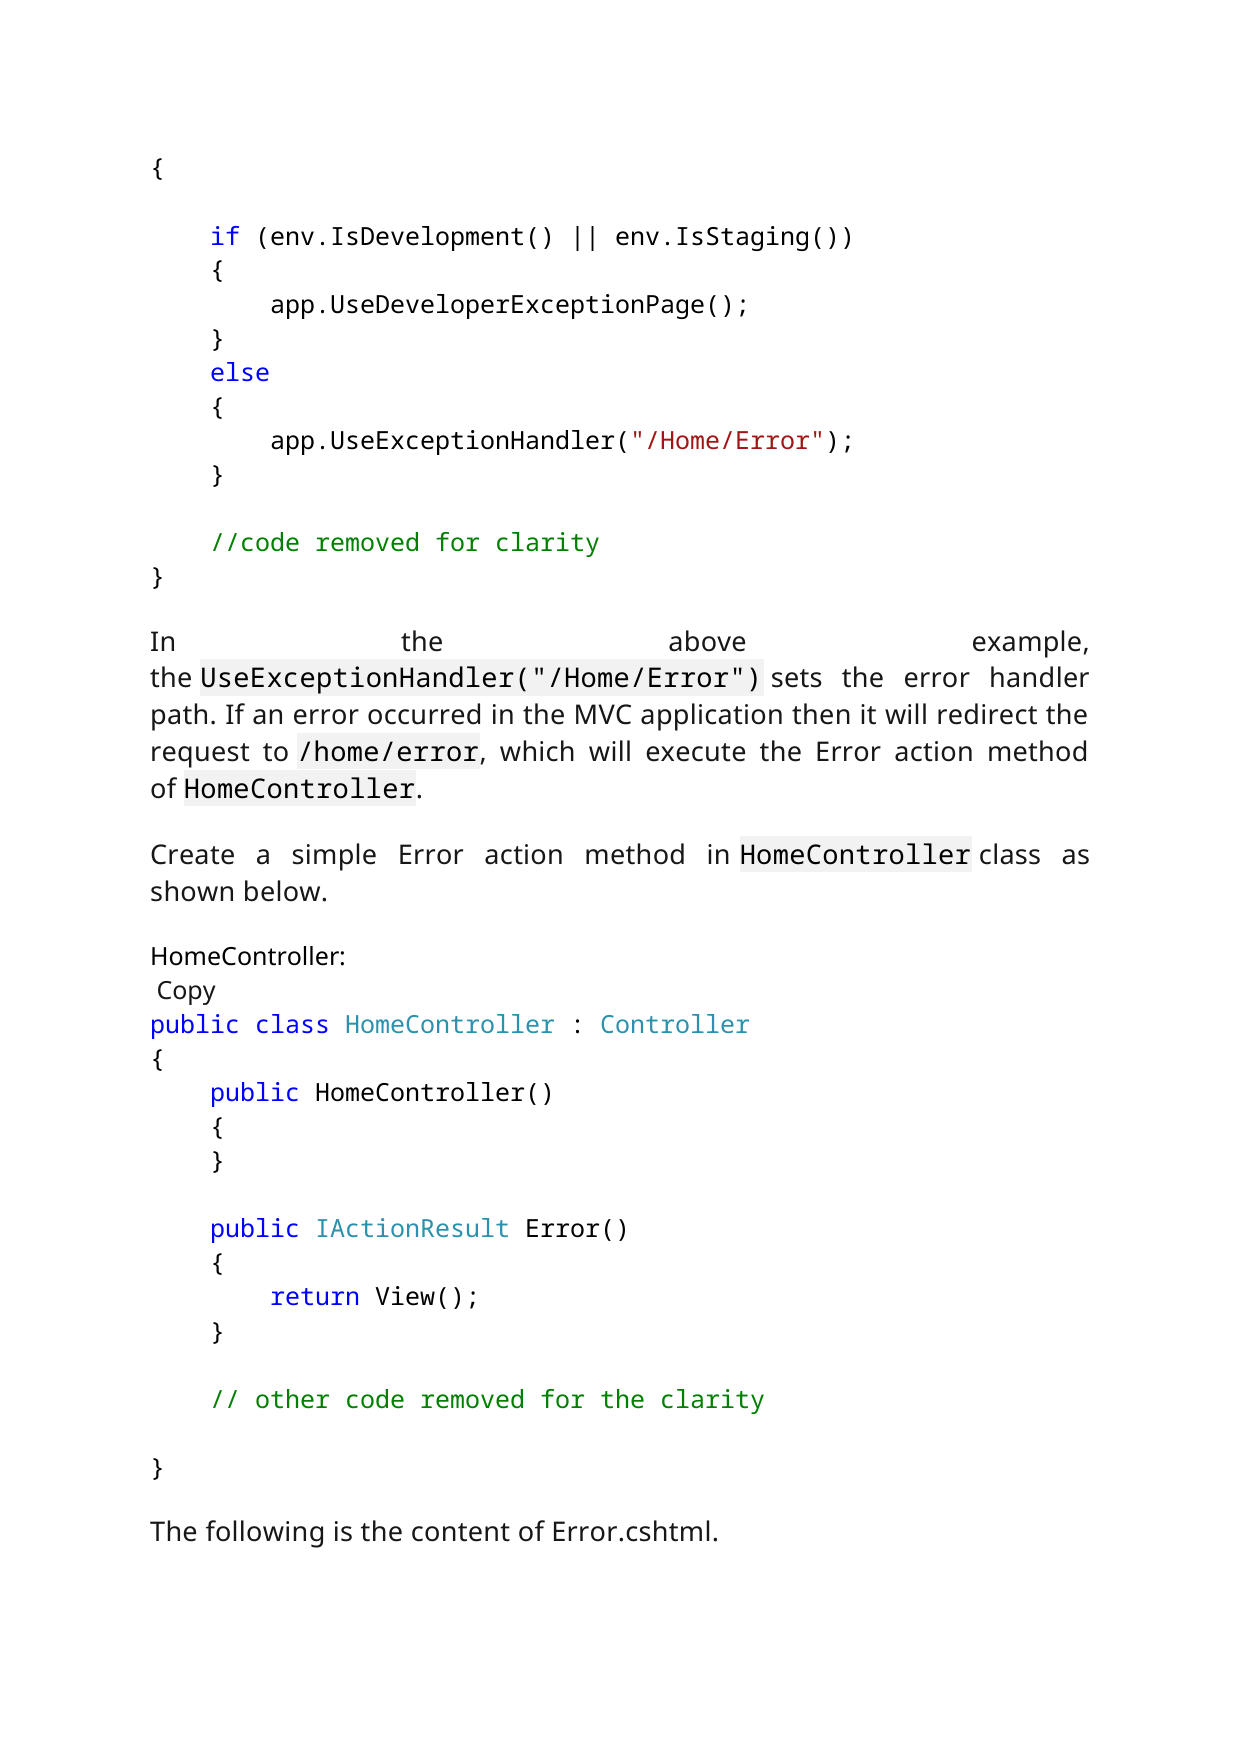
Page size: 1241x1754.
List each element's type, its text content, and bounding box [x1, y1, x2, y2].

text { [150, 1109, 1090, 1143]
text } [150, 1143, 1090, 1177]
text HomeController: [150, 938, 1090, 972]
text The following is the content of Error.cshtml. [150, 1513, 1090, 1549]
text } [150, 1313, 1090, 1347]
text { [150, 1245, 1090, 1279]
text Copy [150, 972, 1090, 1007]
text app.UseExceptionHandler("/Home/Error"); [150, 422, 1090, 457]
text { [150, 150, 1090, 184]
text Create a simple Error action method in HomeController class as shown below. [150, 836, 1090, 909]
text public HomeController() [150, 1075, 1090, 1109]
text } [150, 559, 1090, 593]
text { [150, 388, 1090, 422]
text In the above example, the UseExceptionHandler("/Home/Error") sets the error handler path. If an error occurred in the MVC application then it will redirect the request to /home/error, which will execute the Error action method of HomeController. [150, 622, 1090, 806]
text if (env.IsDevelopment() || env.IsStaging()) [150, 218, 1090, 252]
text } [150, 1449, 1090, 1483]
text public IActionResult Error() [150, 1211, 1090, 1245]
text } [150, 320, 1090, 354]
text { [150, 252, 1090, 286]
text public class HomeController : Controller [150, 1007, 1090, 1041]
text //code removed for clarity [150, 525, 1090, 559]
text // other code removed for the clarity [150, 1381, 1090, 1415]
text else [150, 354, 1090, 388]
text { [150, 1041, 1090, 1075]
text return View(); [150, 1279, 1090, 1313]
text app.UseDeveloperExceptionPage(); [150, 286, 1090, 320]
text } [150, 457, 1090, 491]
